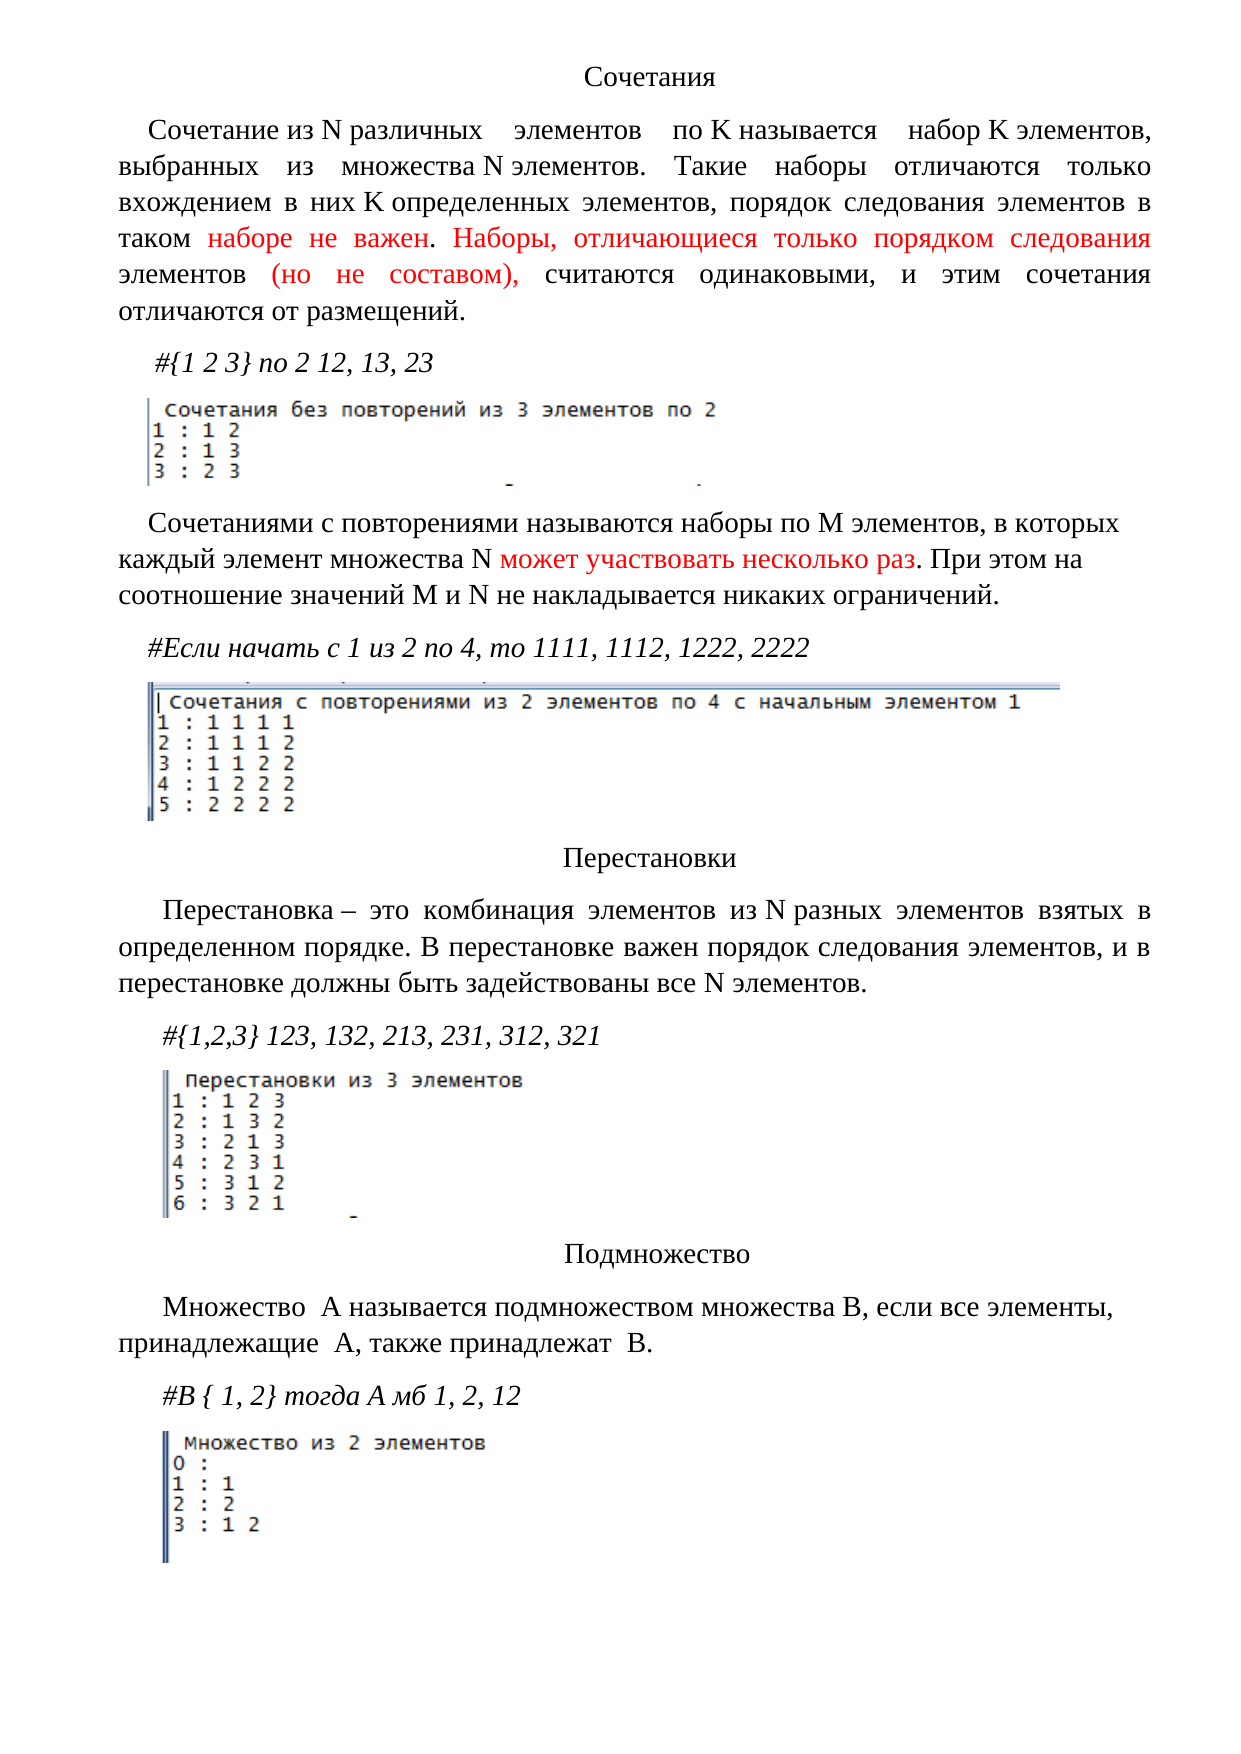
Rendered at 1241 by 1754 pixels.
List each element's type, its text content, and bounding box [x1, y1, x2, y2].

text Сочетаниями с повторениями называются наборы по M элементов, в которых каждый элемент множества N может участвовать несколько раз. При этом на соотношение значений M и N не накладывается никаких ограничений. [118, 505, 1152, 611]
text Подмножество [118, 1237, 1152, 1270]
text #B { 1, 2} тогда А мб 1, 2, 12 [118, 1378, 1152, 1412]
text #{1,2,3} 123, 132, 213, 231, 312, 321 [118, 1018, 1152, 1051]
text Перестановка – это комбинация элементов из N разных элементов взятых в определенном порядке. В перестановке важен порядок следования элементов, и в перестановке должны быть задействованы все N элементов. [118, 892, 1152, 998]
text #Если начать с 1 из 2 по 4, то 1111, 1112, 1222, 2222 [118, 630, 1152, 664]
text Перестановки [118, 840, 1152, 873]
picture [147, 682, 1061, 821]
picture [162, 1431, 510, 1563]
text Множество A называется подмножеством множества B, если все элементы, принадлежащие A, также принадлежат B. [118, 1289, 1152, 1359]
text #{1 2 3} по 2 12, 13, 23 [118, 345, 1152, 379]
text Сочетания [118, 59, 1152, 93]
picture [162, 1070, 566, 1218]
text Сочетание из N различных элементов по K называется набор K элементов, выбранных из множества N элементов. Такие наборы отличаются только вхождением в них K определенных элементов, порядок следования элементов в таком наборе не важен. Наборы, отличающиеся только порядком следования элементов (но не составом), считаются одинаковыми, и этим сочетания отличаются от размещений. [118, 112, 1152, 326]
picture [147, 398, 775, 486]
